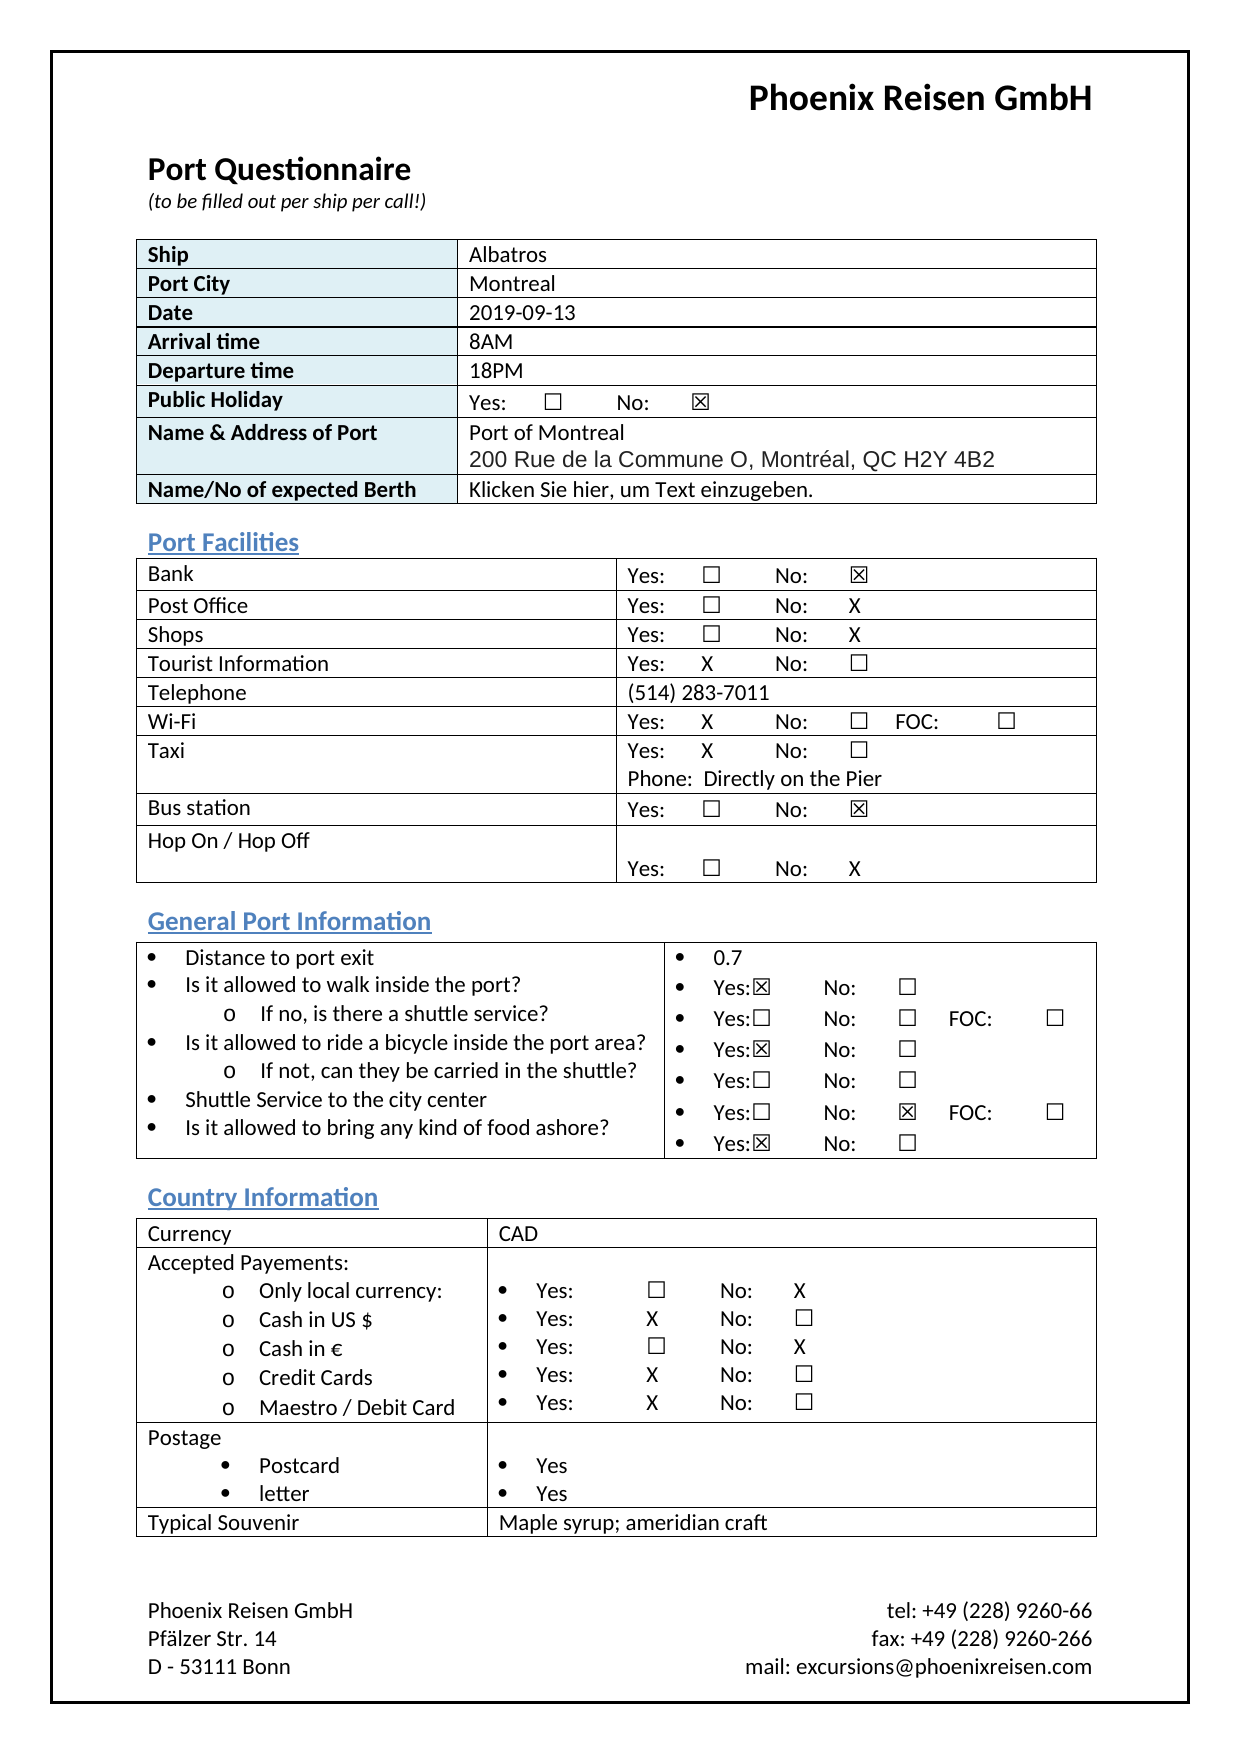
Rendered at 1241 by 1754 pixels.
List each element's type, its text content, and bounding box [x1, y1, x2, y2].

table_header Yes: No: [617, 559, 1096, 590]
table_cell Wi-Fi [137, 707, 616, 735]
title Port Questionnaire [148, 148, 1093, 188]
table_header Distance to port exit Is it allowed to walk inside the port? If no, is there a shuttle service? Is it allowed to ride a bicycle inside the port area? If not, can they be carried in the shuttle? Shuttle Service to the city center Is it allowed to bring any kind of food ashore? [137, 943, 664, 1158]
table_cell [617, 678, 1096, 706]
table_cell [488, 1248, 1096, 1422]
table_cell Accepted Payements: Only local currency: Cash in US $ Cash in € Credit Cards Maestro / Debit Card [137, 1248, 487, 1422]
table_header Ship [137, 240, 457, 268]
table_cell Post Office [137, 591, 616, 619]
table_cell Departure time [137, 356, 457, 384]
table_cell [617, 707, 1096, 735]
table_cell Shops [137, 620, 616, 648]
title (to be filled out per ship per call!) [148, 188, 1093, 214]
table_cell [617, 620, 1096, 648]
table_cell Tourist Information [137, 649, 616, 677]
table_cell Bus station [137, 794, 616, 825]
table_cell [617, 591, 1096, 619]
table_cell [617, 826, 1096, 882]
table_cell Arrival time [137, 328, 457, 355]
table_cell Postage Postcard letter [137, 1423, 487, 1507]
subtitle Port Facilities [148, 525, 1093, 558]
subtitle General Port Information [148, 904, 1093, 937]
table_cell Port City [137, 269, 457, 297]
table_cell Typical Souvenir [137, 1508, 487, 1536]
table_cell Phone: [617, 736, 1096, 792]
subtitle Country Information [148, 1180, 1093, 1213]
table_cell [617, 649, 1096, 677]
table_header Yes: No: Yes: No: FOC: Yes: No: Yes: No: Yes: No: FOC: Yes: No: [665, 943, 1096, 1158]
table_cell Name & Address of Port [137, 418, 457, 474]
table_cell Maple syrup; ameridian craft [488, 1508, 1096, 1536]
table_cell Hop On / Hop Off [137, 826, 616, 882]
table_cell Name/No of expected Berth [137, 475, 457, 503]
table_cell [488, 1423, 1096, 1507]
table_header [488, 1219, 1096, 1247]
table_header Bank [137, 559, 616, 590]
table_cell Date [137, 298, 457, 326]
table_header Currency [137, 1219, 487, 1247]
table_cell Yes: No: [617, 794, 1096, 825]
table_cell Taxi [137, 736, 616, 792]
table_cell Telephone [137, 678, 616, 706]
table_cell Public Holiday [137, 386, 457, 417]
